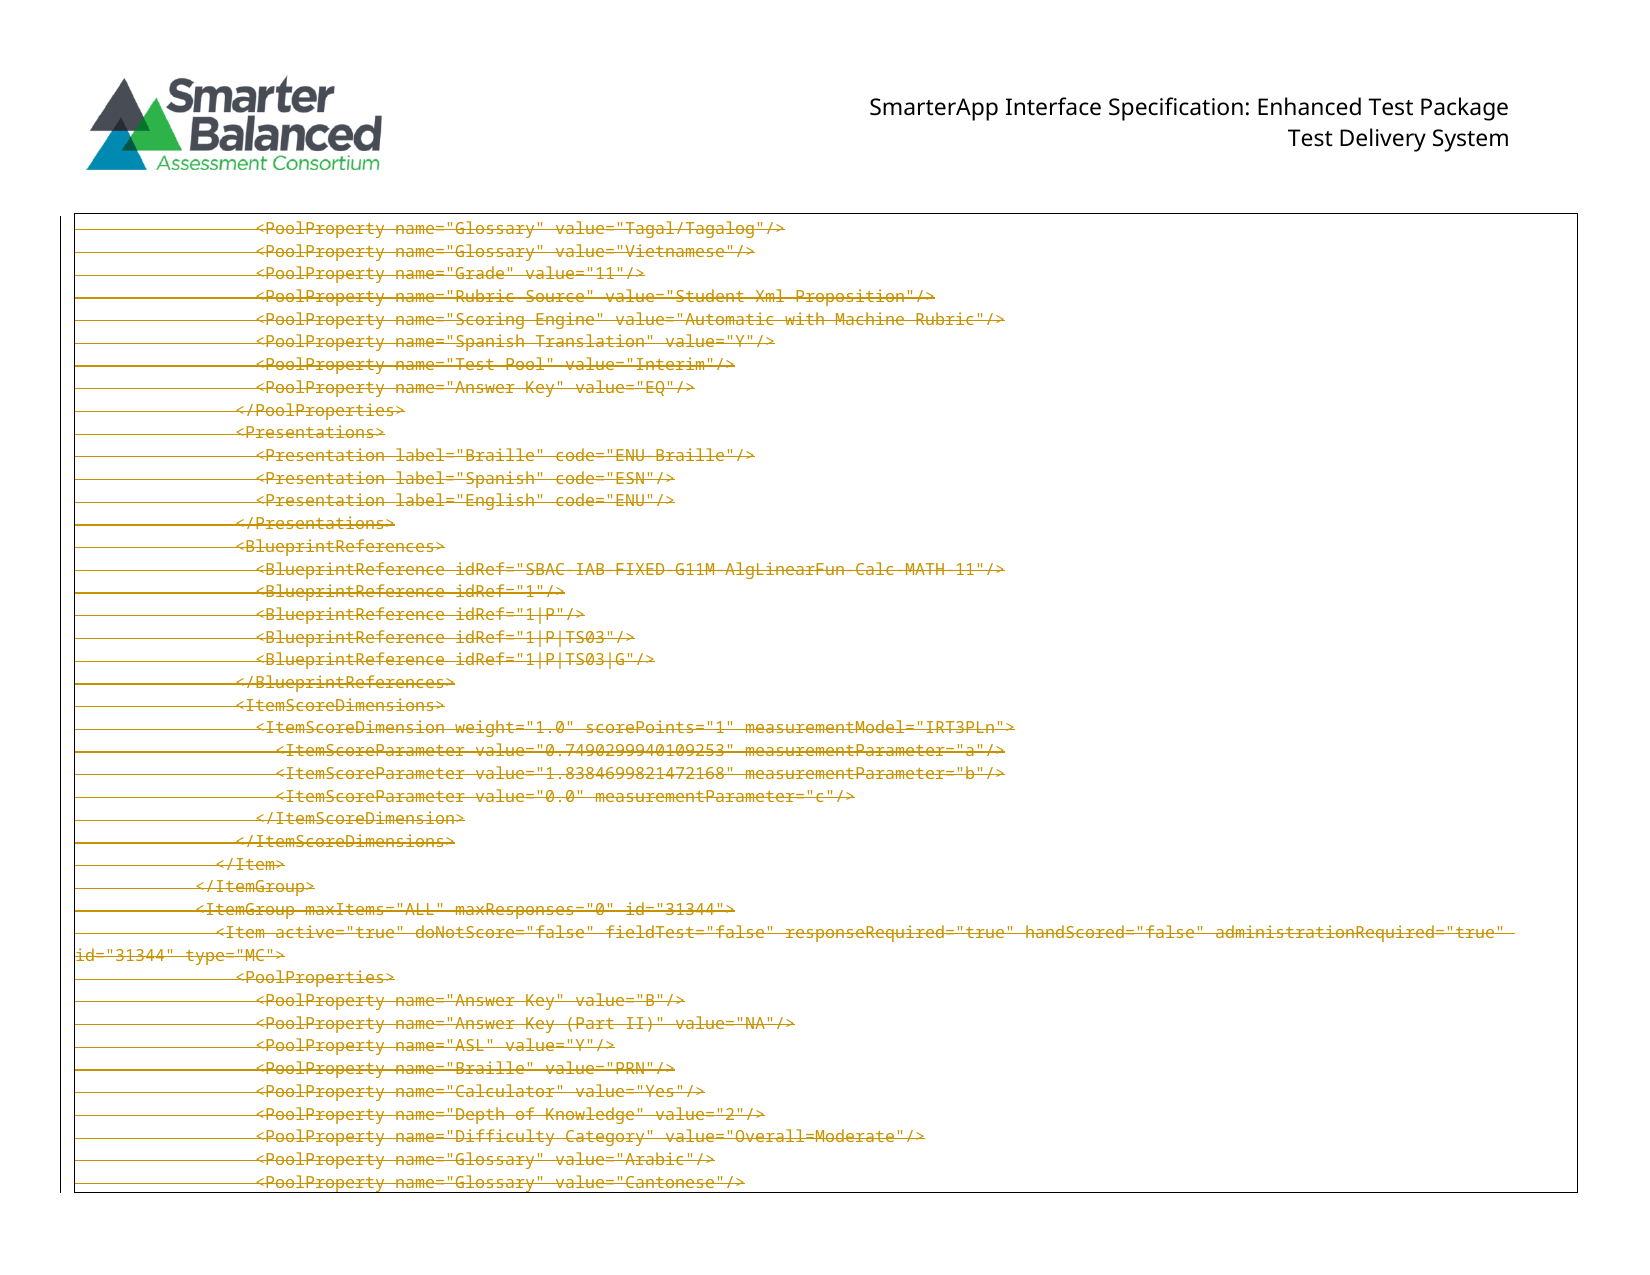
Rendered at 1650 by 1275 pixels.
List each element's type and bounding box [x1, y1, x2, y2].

picture [86, 75, 382, 170]
